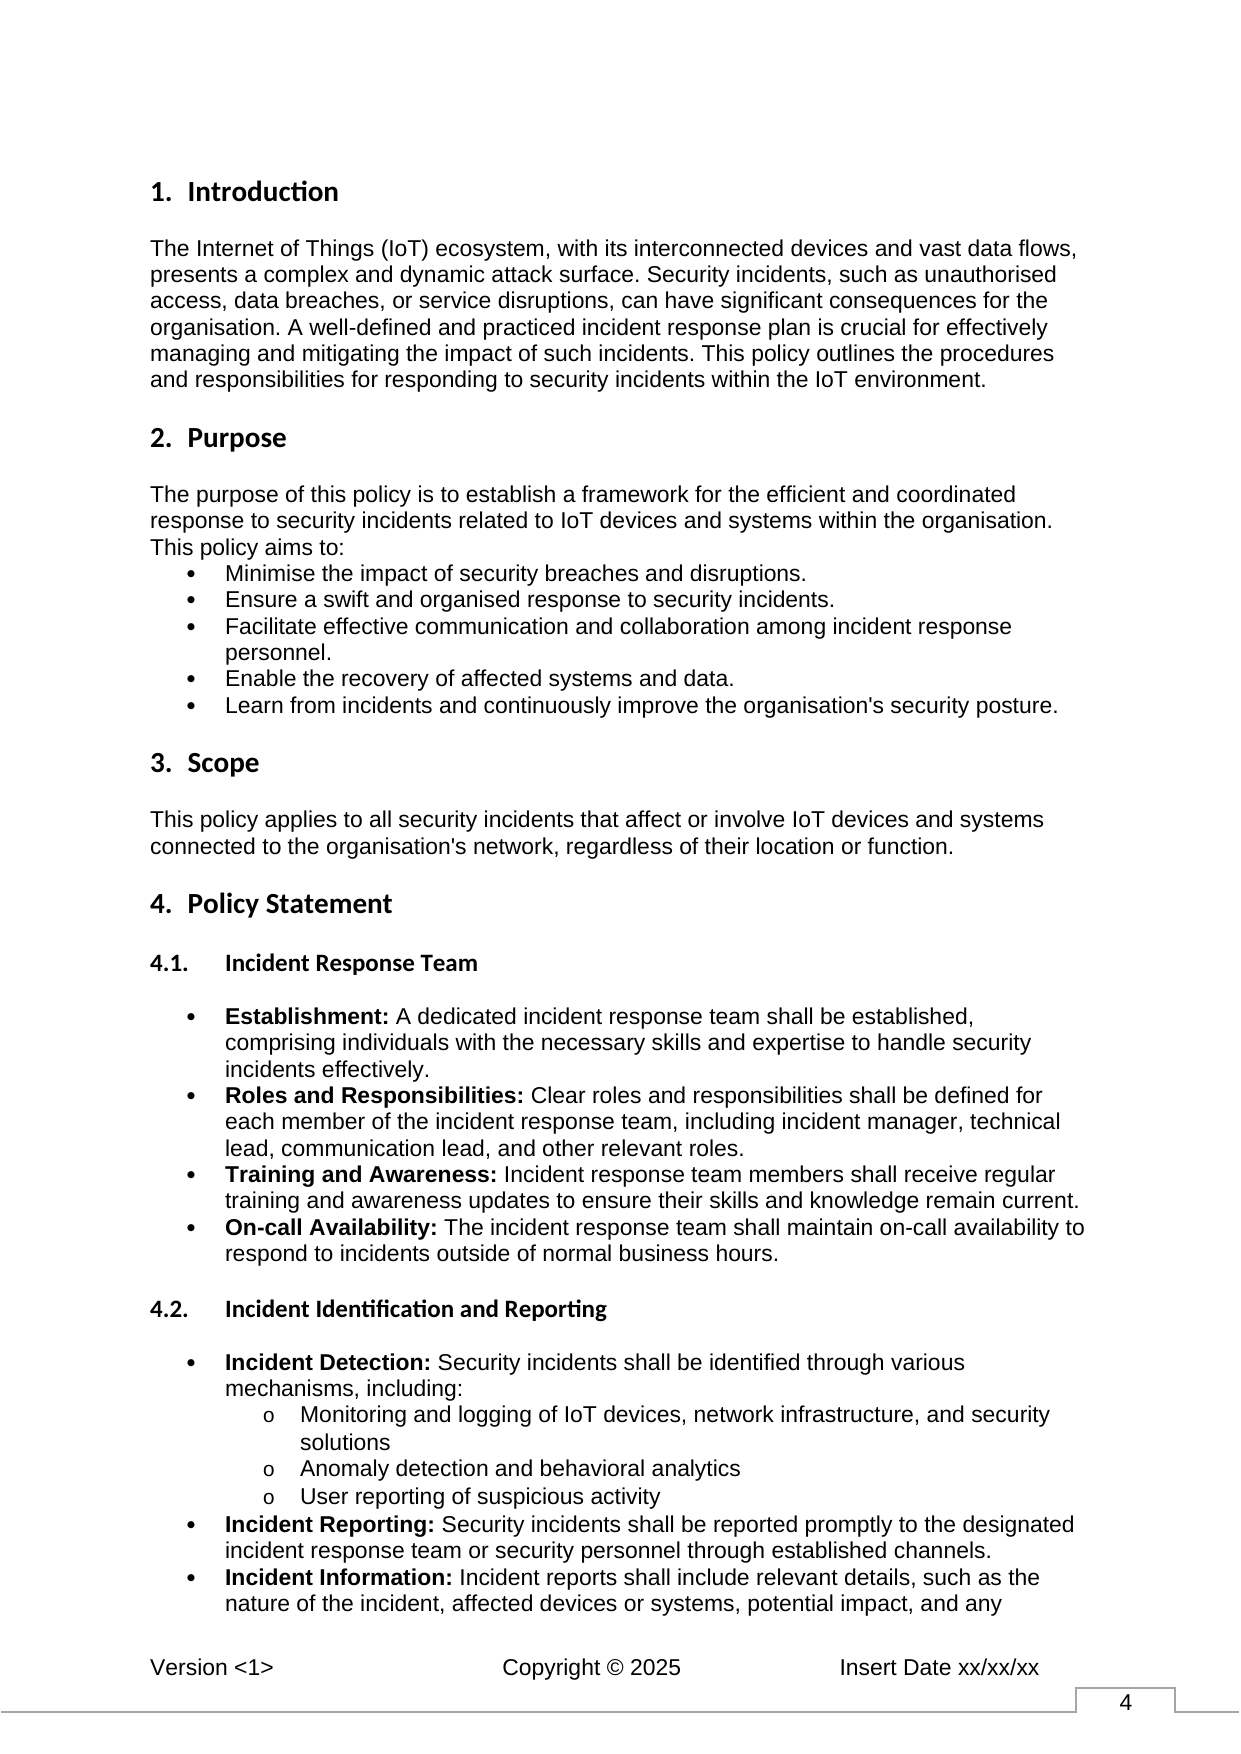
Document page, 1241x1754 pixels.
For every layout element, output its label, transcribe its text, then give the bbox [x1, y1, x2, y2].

text The purpose of this policy is to establish a framework for the efficient and coordinated response to security incidents related to IoT devices and systems within the organisation. This policy aims to: [150, 481, 1090, 560]
subtitle Purpose [150, 419, 1090, 455]
text The Internet of Things (IoT) ecosystem, with its interconnected devices and vast data flows, presents a complex and dynamic attack surface. Security incidents, such as unauthorised access, data breaches, or service disruptions, can have significant consequences for the organisation. A well-defined and practiced incident response plan is crucial for effectively managing and mitigating the impact of such incidents. This policy outlines the procedures and responsibilities for responding to security incidents within the IoT environment. [150, 235, 1090, 419]
subtitle Scope [150, 744, 1090, 780]
list Minimise the impact of security breaches and disruptions. [187, 560, 1090, 586]
list Learn from incidents and continuously improve the organisation's security posture. [187, 692, 1090, 744]
list Roles and Responsibilities: Clear roles and responsibilities shall be defined for each member of the incident response team, including incident manager, technical lead, communication lead, and other relevant roles. [187, 1082, 1090, 1161]
list Enable the recovery of affected systems and data. [187, 665, 1090, 692]
list Establishment: A dedicated incident response team shall be established, comprising individuals with the necessary skills and expertise to handle security incidents effectively. [187, 1003, 1090, 1082]
text This policy applies to all security incidents that affect or involve IoT devices and systems connected to the organisation's network, regardless of their location or function. [150, 806, 1090, 885]
list Training and Awareness: Incident response team members shall receive regular training and awareness updates to ensure their skills and knowledge remain current. [187, 1161, 1090, 1214]
list User reporting of suspicious activity [262, 1483, 1090, 1511]
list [187, 1563, 1090, 1616]
list Anomaly detection and behavioral analytics [262, 1455, 1090, 1483]
list Incident Detection: Security incidents shall be identified through various mechanisms, including: [187, 1349, 1090, 1401]
subtitle Incident Identification and Reporting [150, 1293, 1090, 1323]
subtitle Introduction [150, 173, 1090, 208]
list Incident Reporting: Security incidents shall be reported promptly to the designated incident response team or security personnel through established channels. [187, 1511, 1090, 1563]
subtitle Policy Statement [150, 885, 1090, 921]
subtitle Incident Response Team [150, 947, 1090, 978]
list On-call Availability: The incident response team shall maintain on-call availability to respond to incidents outside of normal business hours. [187, 1214, 1090, 1293]
list Facilitate effective communication and collaboration among incident response personnel. [187, 613, 1090, 665]
list Monitoring and logging of IoT devices, network infrastructure, and security solutions [262, 1401, 1090, 1455]
list Ensure a swift and organised response to security incidents. [187, 586, 1090, 613]
